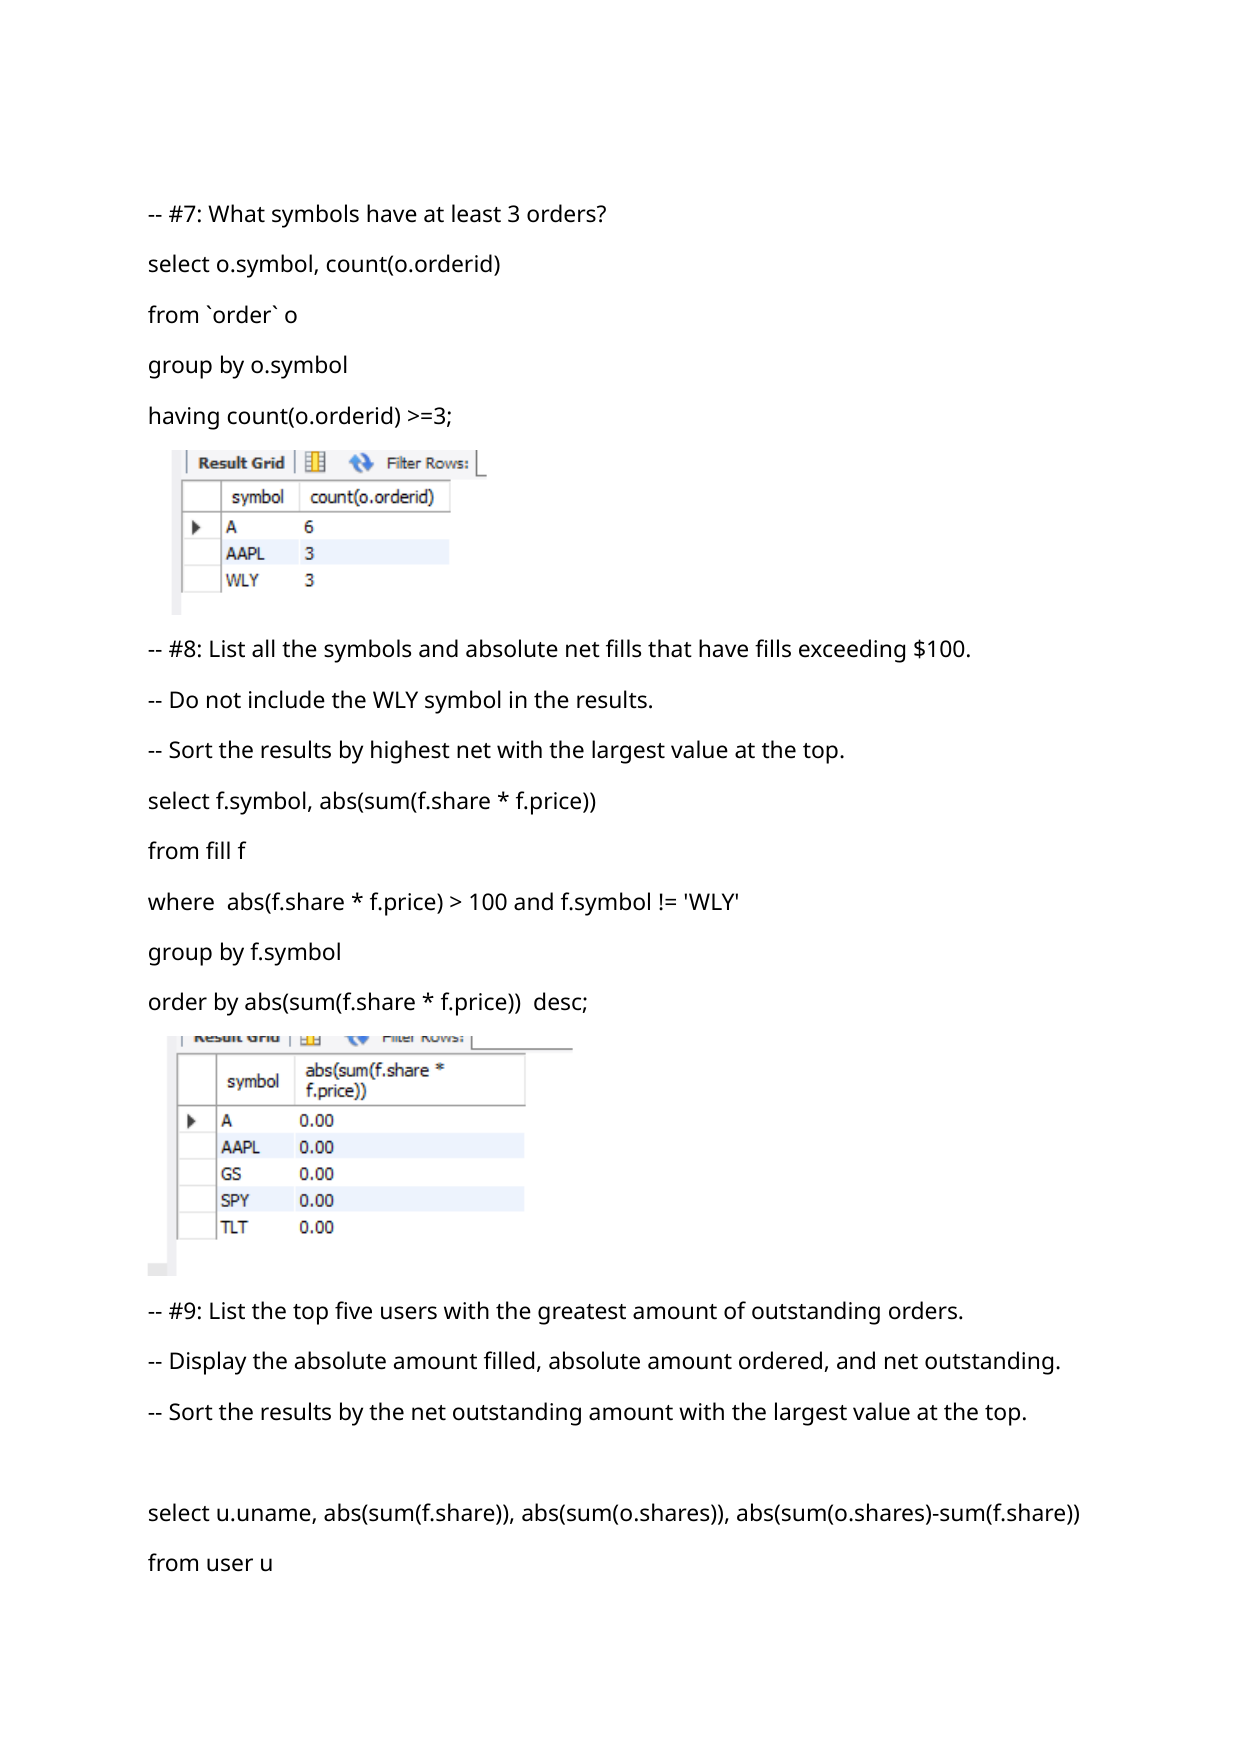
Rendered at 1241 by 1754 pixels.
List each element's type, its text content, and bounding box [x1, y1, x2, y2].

text order by abs(sum(f.share * f.price)) desc; [148, 986, 1093, 1017]
text -- Sort the results by the net outstanding amount with the largest value at the top. [148, 1396, 1093, 1427]
picture [147, 450, 487, 615]
text group by o.symbol [148, 349, 1093, 381]
text select f.symbol, abs(sum(f.share * f.price)) [148, 784, 1093, 816]
picture [147, 1036, 573, 1276]
text -- #9: List the top five users with the greatest amount of outstanding orders. [148, 1295, 1093, 1326]
text group by f.symbol [148, 936, 1093, 967]
text -- #8: List all the symbols and absolute net fills that have fills exceeding $100. [148, 633, 1093, 664]
text having count(o.orderid) >=3; [148, 400, 1093, 431]
text -- #7: What symbols have at least 3 orders? [148, 198, 1093, 229]
text from user u [148, 1547, 1093, 1578]
text from `order` o [148, 299, 1093, 330]
text from fill f [148, 835, 1093, 866]
text -- Do not include the WLY symbol in the results. [148, 684, 1093, 715]
text select o.symbol, count(o.orderid) [148, 248, 1093, 280]
text -- Display the absolute amount filled, absolute amount ordered, and net outstanding. [148, 1345, 1093, 1377]
text -- Sort the results by highest net with the largest value at the top. [148, 734, 1093, 765]
text where abs(f.share * f.price) > 100 and f.symbol != 'WLY' [148, 885, 1093, 917]
text select u.uname, abs(sum(f.share)), abs(sum(o.shares)), abs(sum(o.shares)-sum(f.share)) [148, 1497, 1093, 1528]
